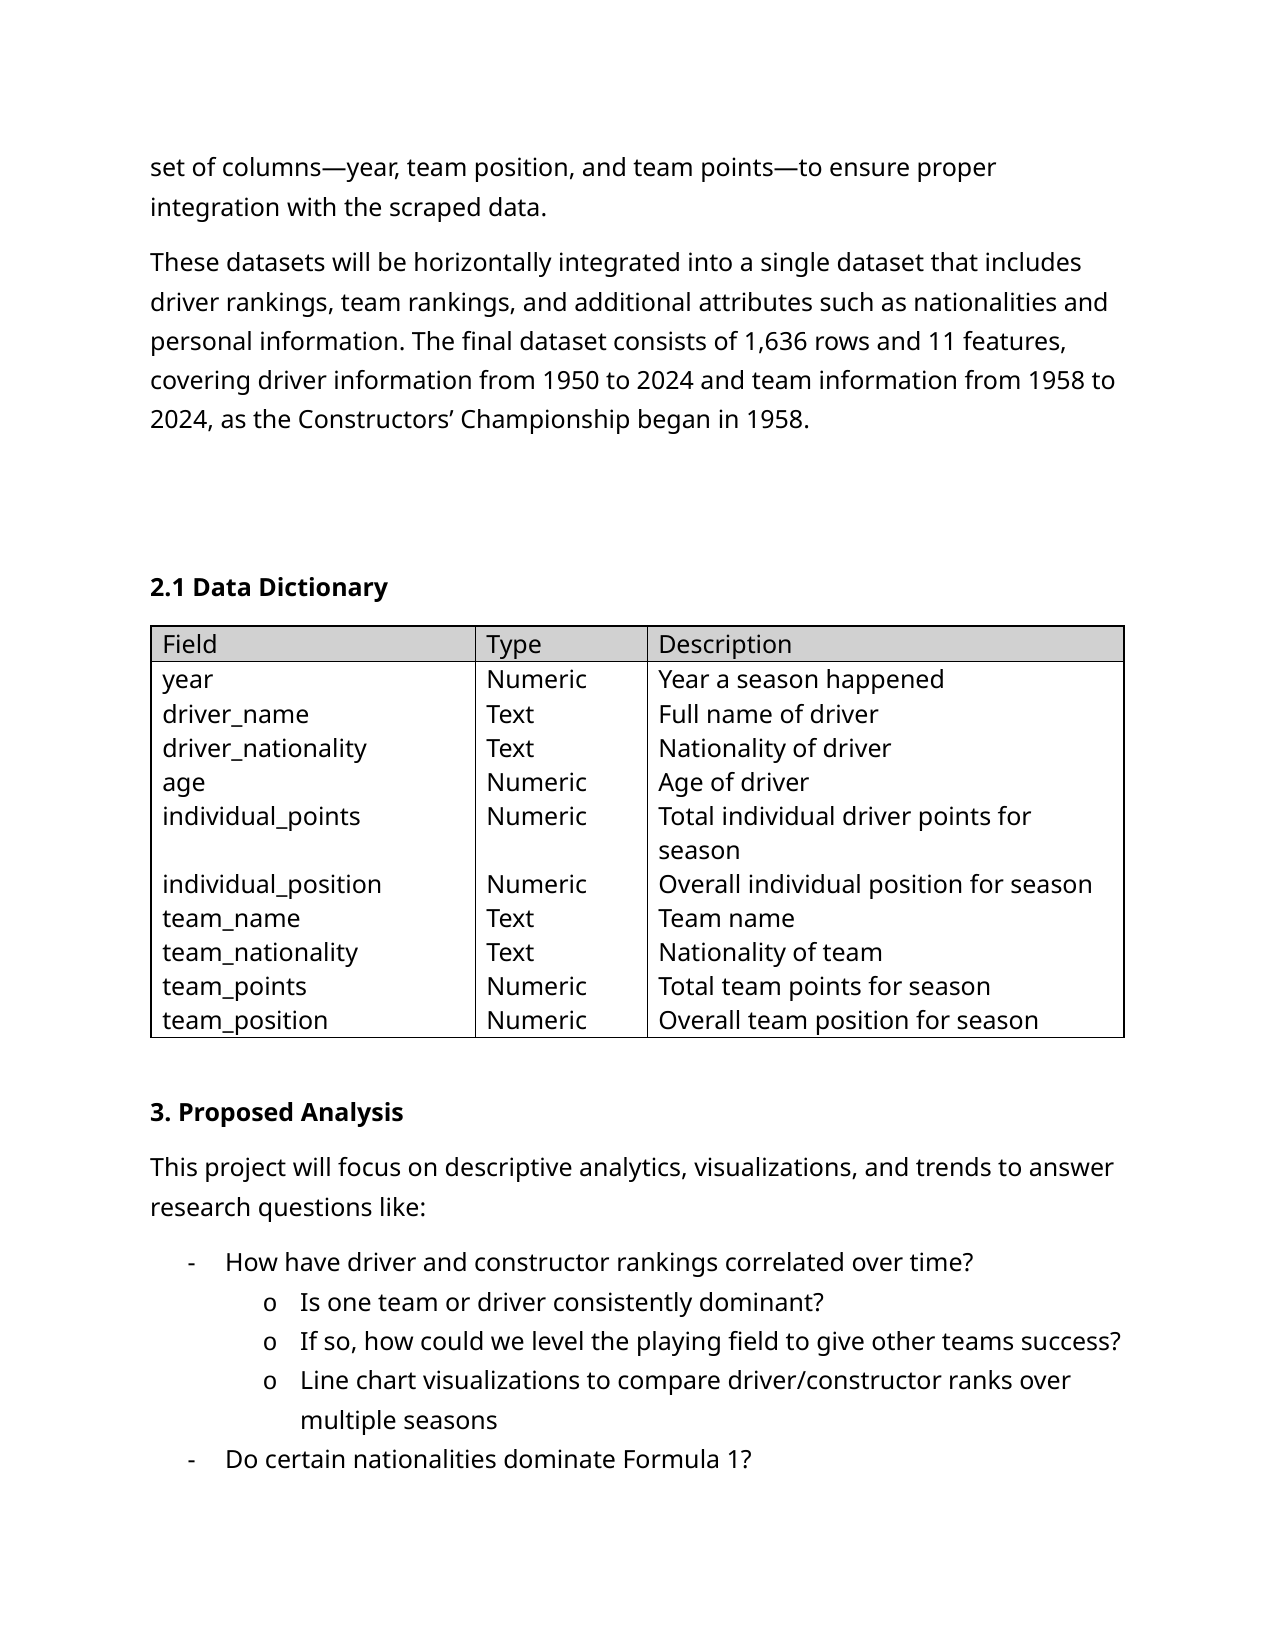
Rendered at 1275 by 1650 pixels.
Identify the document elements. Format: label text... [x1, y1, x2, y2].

text These datasets will be horizontally integrated into a single dataset that includes driver rankings, team rankings, and additional attributes such as nationalities and personal information. The final dataset consists of 1,636 rows and 11 features, covering driver information from 1950 to 2024 and team information from 1958 to 2024, as the Constructors’ Championship began in 1958. [150, 245, 1125, 436]
table_cell Nationality of driver [648, 730, 1123, 764]
table_cell Numeric [476, 1003, 647, 1037]
table_cell Text [476, 730, 647, 764]
list How have driver and constructor rankings correlated over time? [187, 1245, 1125, 1279]
table_cell Text [476, 935, 647, 969]
table_cell Age of driver [648, 764, 1123, 798]
table_cell team_points [152, 969, 475, 1003]
list Do certain nationalities dominate Formula 1? [187, 1442, 1125, 1476]
table_cell Text [476, 696, 647, 730]
table_cell Total team points for season [648, 969, 1123, 1003]
table_cell team_name [152, 901, 475, 935]
text 2.1 Data Dictionary [150, 569, 1125, 603]
table_header Field [152, 627, 475, 661]
text 3. Proposed Analysis [150, 1094, 1125, 1128]
table_cell year [152, 662, 475, 696]
table_cell Numeric [476, 969, 647, 1003]
table_cell Overall individual position for season [648, 867, 1123, 901]
table_header Type [476, 627, 647, 661]
text This project will focus on descriptive analytics, visualizations, and trends to answer research questions like: [150, 1150, 1125, 1223]
table_cell Nationality of team [648, 935, 1123, 969]
table_cell team_position [152, 1003, 475, 1037]
table_cell Total individual driver points for season [648, 799, 1123, 867]
table_cell Full name of driver [648, 696, 1123, 730]
table_cell individual_position [152, 867, 475, 901]
list Is one team or driver consistently dominant? [262, 1284, 1125, 1318]
table_cell individual_points [152, 799, 475, 867]
table_cell team_nationality [152, 935, 475, 969]
table_cell Numeric [476, 662, 647, 696]
table_cell Team name [648, 901, 1123, 935]
table_cell driver_nationality [152, 730, 475, 764]
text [150, 150, 1125, 223]
table_cell driver_name [152, 696, 475, 730]
table_cell Numeric [476, 764, 647, 798]
list If so, how could we level the playing field to give other teams success? [262, 1324, 1125, 1358]
table_cell Text [476, 901, 647, 935]
list Line chart visualizations to compare driver/constructor ranks over multiple seasons [262, 1363, 1125, 1436]
table_cell Numeric [476, 867, 647, 901]
table_header Description [648, 627, 1123, 661]
table_cell Numeric [476, 799, 647, 867]
table_cell age [152, 764, 475, 798]
table_cell Overall team position for season [648, 1003, 1123, 1037]
table_cell Year a season happened [648, 662, 1123, 696]
